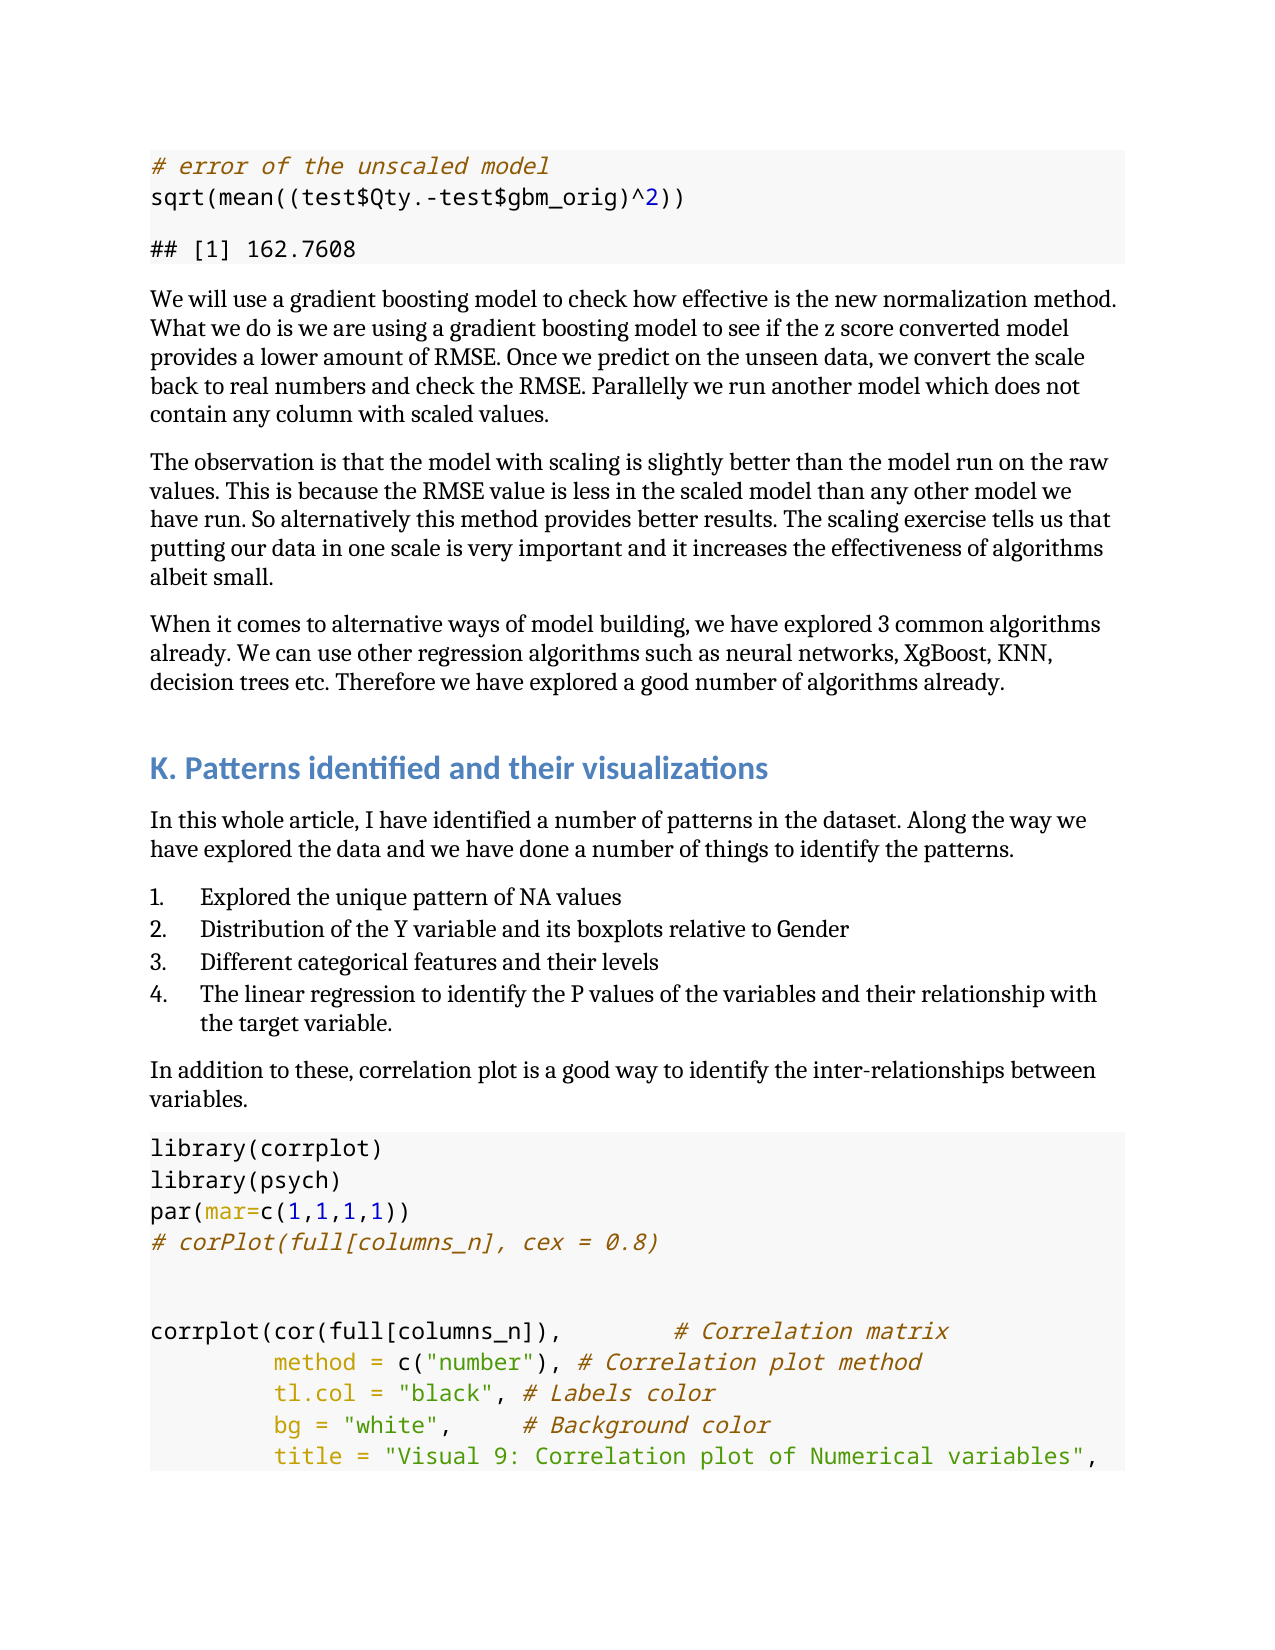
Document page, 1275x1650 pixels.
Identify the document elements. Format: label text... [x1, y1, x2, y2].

text # error of the unscaled model sqrt(mean((test$Qty.-test$gbm_orig)^2)) [549, 150, 1125, 212]
list The linear regression to identify the P values of the variables and their relationship with the target variable. [150, 980, 1125, 1037]
text When it comes to alternative ways of model building, we have explored 3 common algorithms already. We can use other regression algorithms such as neural networks, XgBoost, KNN, decision trees etc. Therefore we have explored a good number of algorithms already. [150, 610, 1125, 697]
text In this whole article, I have identified a number of patterns in the dataset. Along the way we have explored the data and we have done a number of things to identify the patterns. [150, 806, 1125, 864]
text We will use a gradient boosting model to check how effective is the new normalization method. What we do is we are using a gradient boosting model to see if the z score converted model provides a lower amount of RMSE. Once we predict on the unseen data, we convert the scale back to real numbers and check the RMSE. Parallelly we run another model which does not contain any column with scaled values. [150, 285, 1125, 429]
subtitle K. Patterns identified and their visualizations [150, 747, 1125, 787]
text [150, 1132, 1125, 1471]
text ## [1] 162.7608 [150, 233, 1125, 264]
list Explored the unique pattern of NA values [150, 882, 1125, 911]
text The observation is that the model with scaling is slightly better than the model run on the raw values. This is because the RMSE value is less in the scaled model than any other model we have run. So alternatively this method provides better results. The scaling exercise tells us that putting our data in one scale is very important and it increases the effectiveness of algorithms albeit small. [150, 448, 1125, 592]
text In addition to these, correlation plot is a good way to identify the inter-relationships between variables. [150, 1056, 1125, 1114]
list Distribution of the Y variable and its boxplots relative to Gender [150, 915, 1125, 944]
list Different categorical features and their levels [150, 947, 1125, 976]
